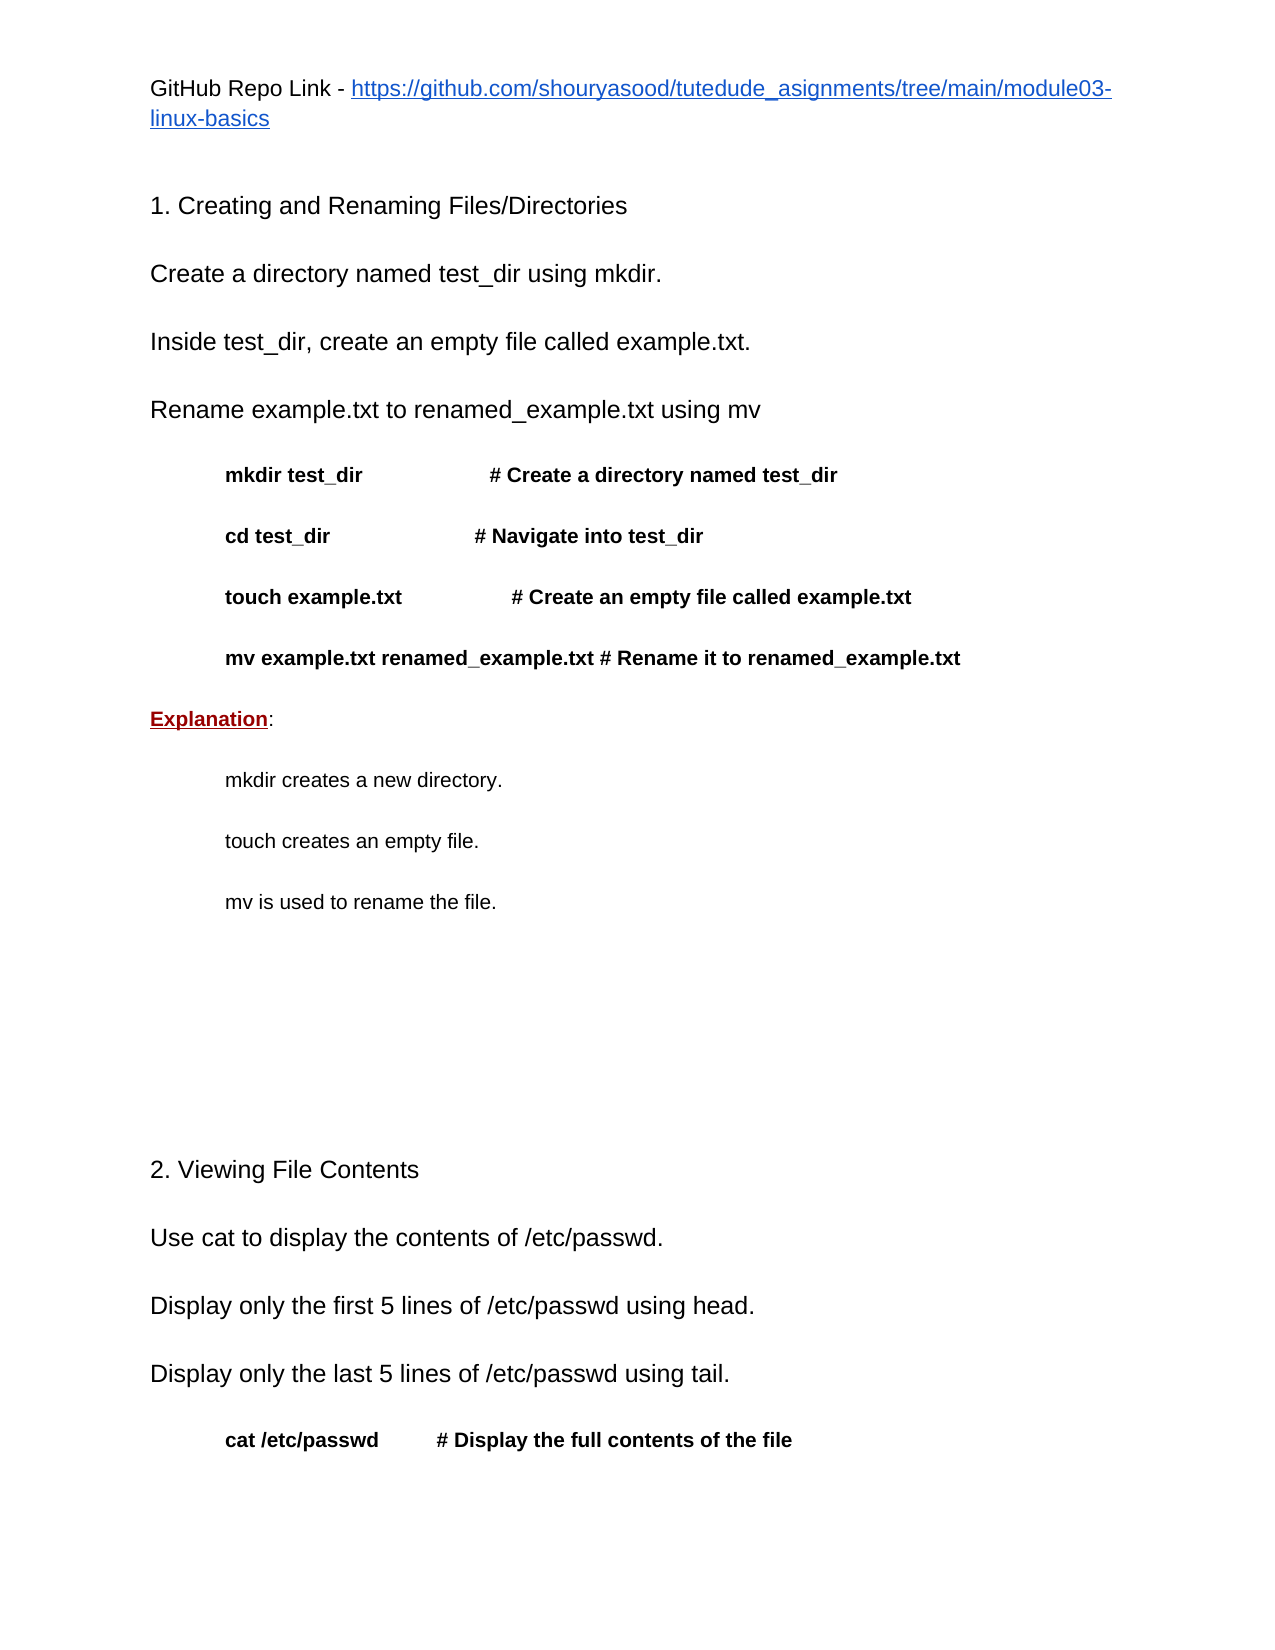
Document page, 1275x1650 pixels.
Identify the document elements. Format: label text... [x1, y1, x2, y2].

text mv is used to rename the file. [225, 890, 1125, 914]
text cd test_dir # Navigate into test_dir [225, 524, 1125, 548]
text 1. Creating and Renaming Files/Directories [150, 191, 1125, 219]
text Create a directory named test_dir using mkdir. [150, 259, 1125, 287]
text Explanation: [150, 707, 1125, 731]
text Rename example.txt to renamed_example.txt using mv [150, 395, 1125, 424]
text cat /etc/passwd # Display the full contents of the file [225, 1427, 1125, 1451]
text touch example.txt # Create an empty file called example.txt [225, 585, 1125, 609]
text Inside test_dir, create an empty file called example.txt. [150, 327, 1125, 356]
text mkdir creates a new directory. [225, 768, 1125, 792]
text mv example.txt renamed_example.txt # Rename it to renamed_example.txt [225, 646, 1125, 670]
text touch creates an empty file. [225, 829, 1125, 853]
text Use cat to display the contents of /etc/passwd. [150, 1223, 1125, 1252]
text Display only the first 5 lines of /etc/passwd using head. [150, 1291, 1125, 1320]
text 2. Viewing File Contents [150, 1155, 1125, 1184]
text mkdir test_dir # Create a directory named test_dir [225, 463, 1125, 487]
text Display only the last 5 lines of /etc/passwd using tail. [150, 1359, 1125, 1388]
